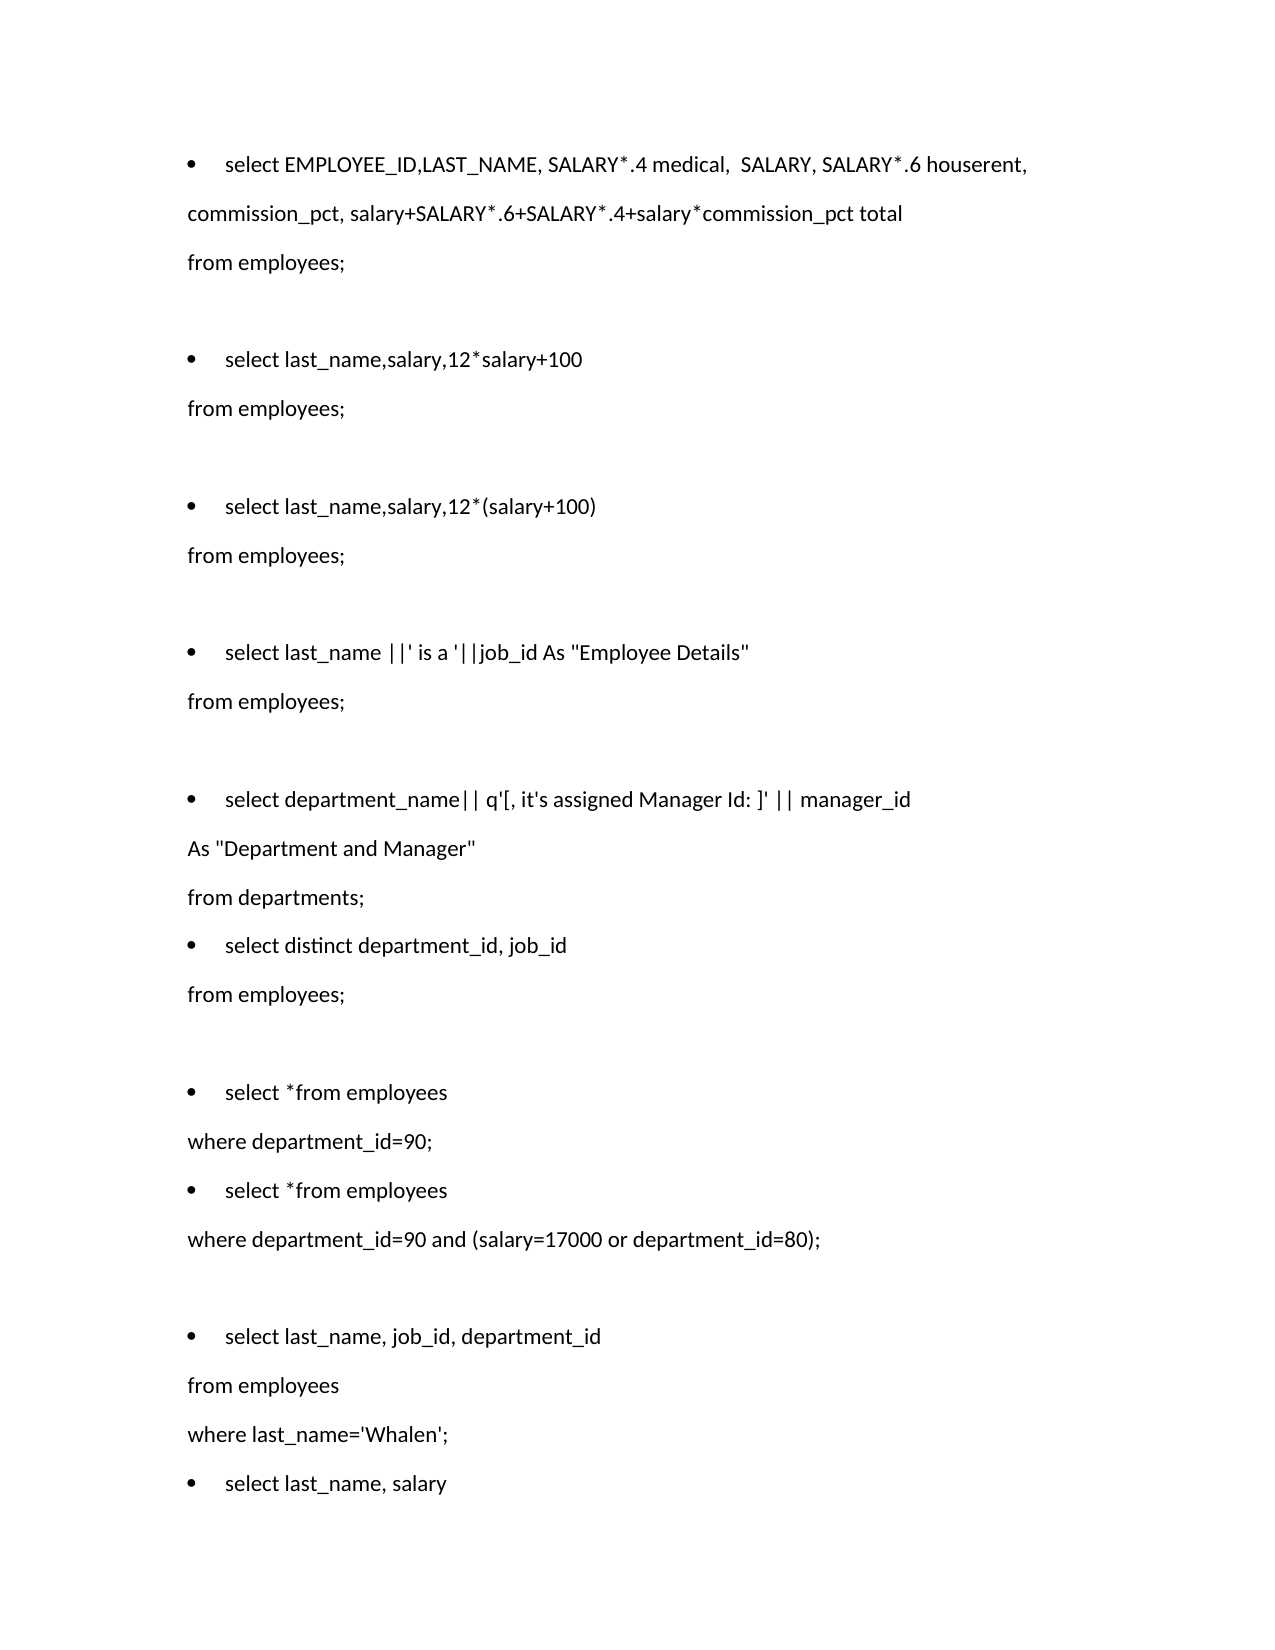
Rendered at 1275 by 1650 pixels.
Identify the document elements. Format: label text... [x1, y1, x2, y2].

text from employees [150, 1371, 1125, 1399]
text from employees; [150, 394, 1125, 422]
text from departments; [150, 883, 1125, 911]
list select EMPLOYEE_ID,LAST_NAME, SALARY*.4 medical, SALARY, SALARY*.6 houserent, [187, 150, 1125, 178]
text from employees; [150, 248, 1125, 276]
list select last_name, job_id, department_id [187, 1322, 1125, 1351]
text commission_pct, salary+SALARY*.6+SALARY*.4+salary*commission_pct total [150, 199, 1125, 227]
list select last_name,salary,12*salary+100 [187, 345, 1125, 373]
text where department_id=90 and (salary=17000 or department_id=80); [150, 1225, 1125, 1253]
list select last_name, salary [187, 1469, 1125, 1497]
list select *from employees [187, 1176, 1125, 1204]
text from employees; [150, 541, 1125, 569]
list select *from employees [187, 1078, 1125, 1106]
list select last_name ||' is a '||job_id As "Employee Details" [187, 638, 1125, 667]
text where last_name='Whalen'; [150, 1420, 1125, 1448]
text from employees; [150, 981, 1125, 1008]
text As "Department and Manager" [150, 834, 1125, 862]
list select distinct department_id, job_id [187, 932, 1125, 960]
text from employees; [150, 687, 1125, 715]
list select department_name|| q'[, it's assigned Manager Id: ]' || manager_id [187, 785, 1125, 813]
list select last_name,salary,12*(salary+100) [187, 492, 1125, 520]
text where department_id=90; [150, 1127, 1125, 1155]
